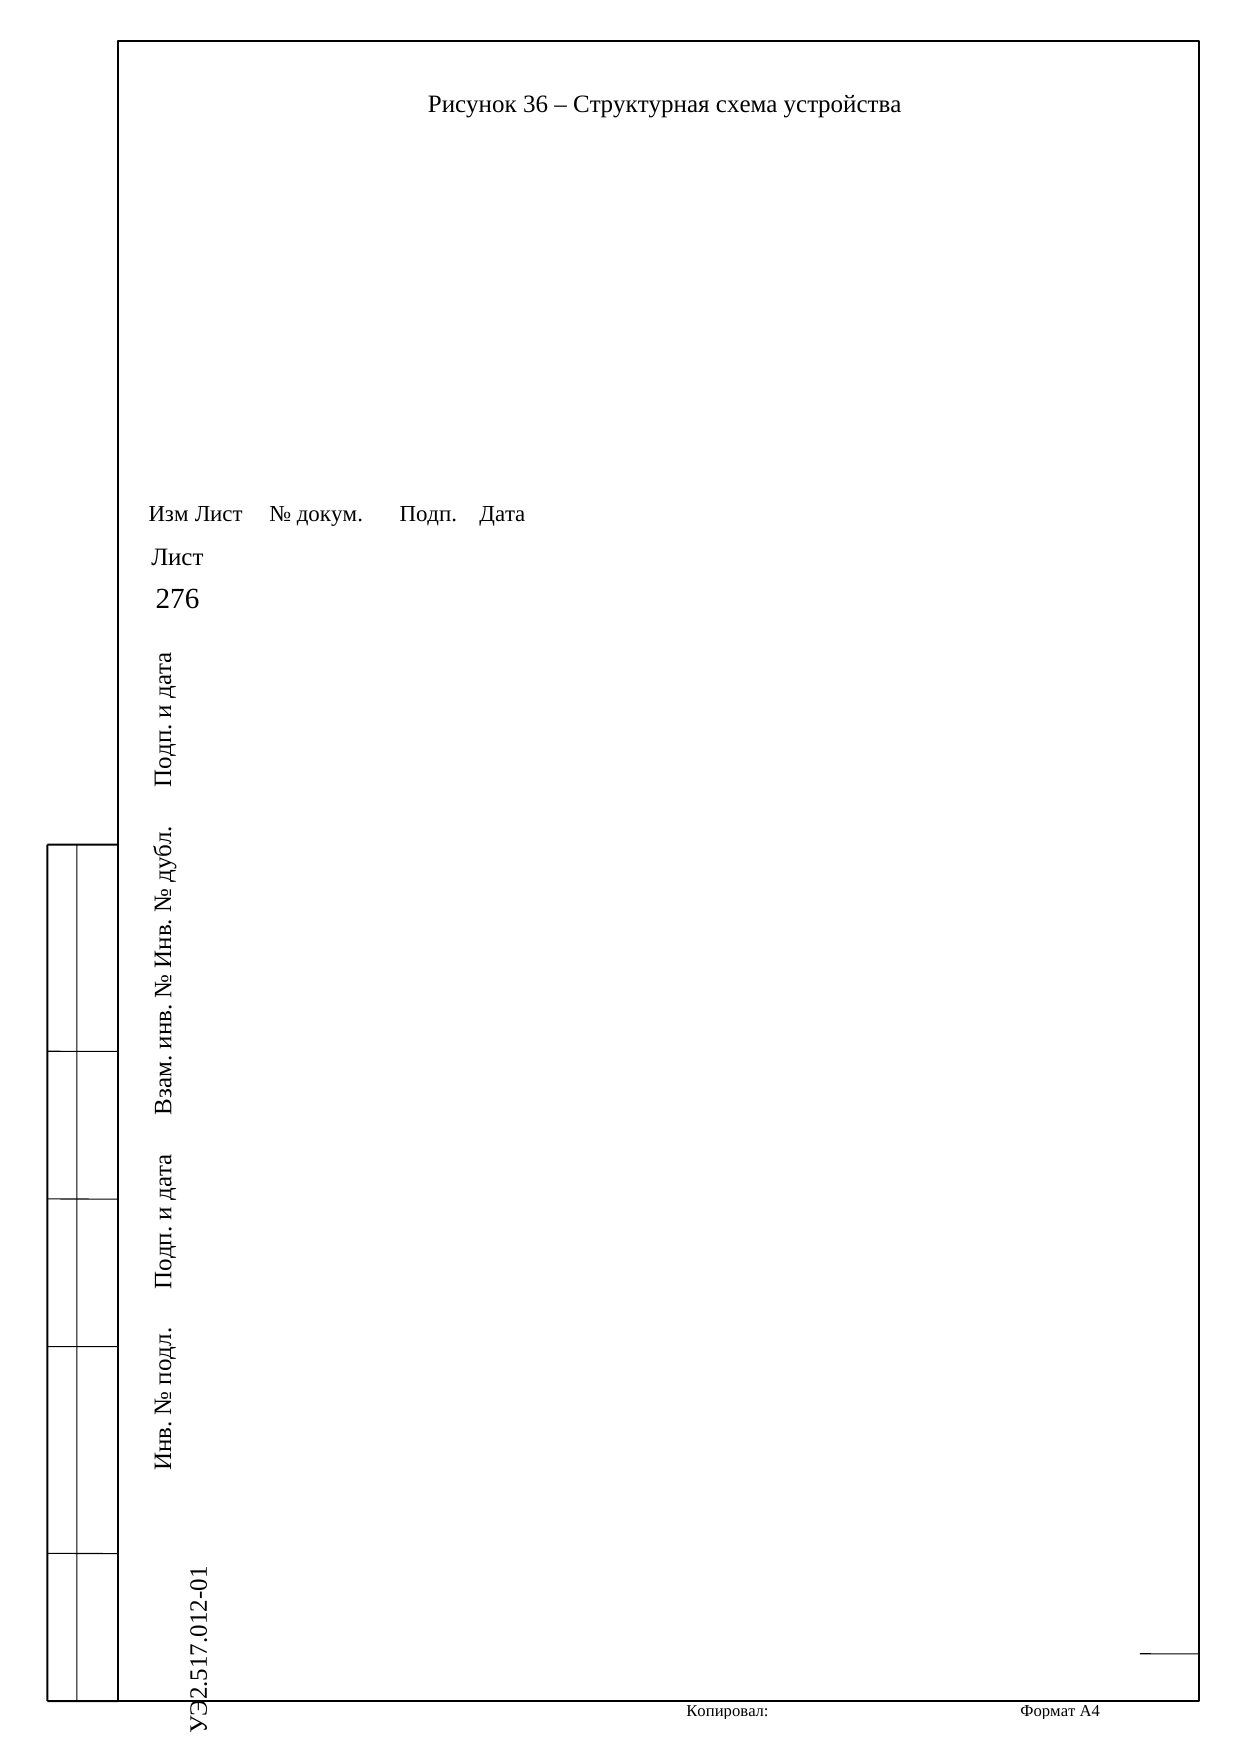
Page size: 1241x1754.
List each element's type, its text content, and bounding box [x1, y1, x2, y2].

text Рисунок 36 – Структурная схема устройства [148, 89, 1181, 117]
